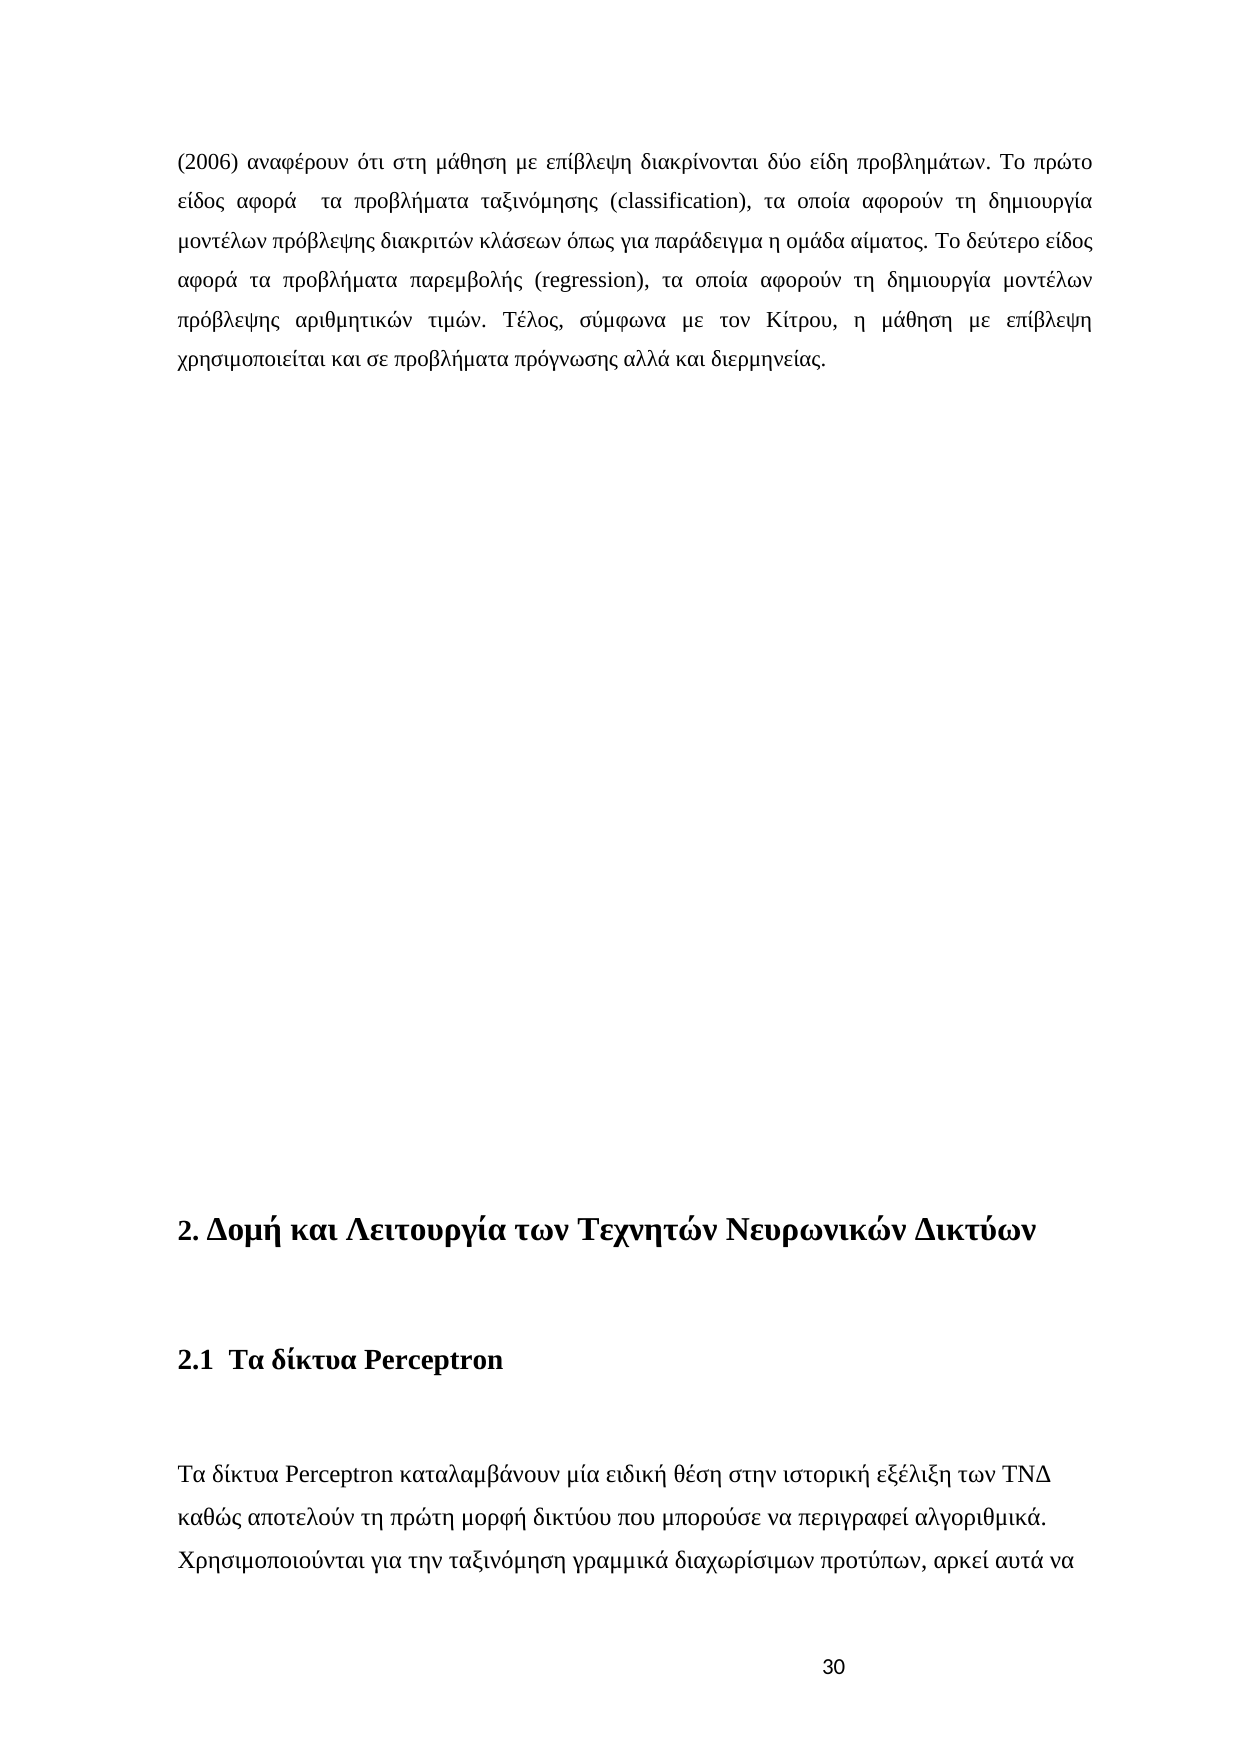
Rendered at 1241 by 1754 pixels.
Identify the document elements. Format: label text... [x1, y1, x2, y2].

subtitle Τα δίκτυα Perceptron [177, 1342, 1093, 1375]
subtitle Δομή και Λειτουργία των Τεχνητών Νευρωνικών Δικτύων [177, 1209, 1093, 1247]
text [177, 1459, 1092, 1574]
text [177, 148, 1093, 371]
